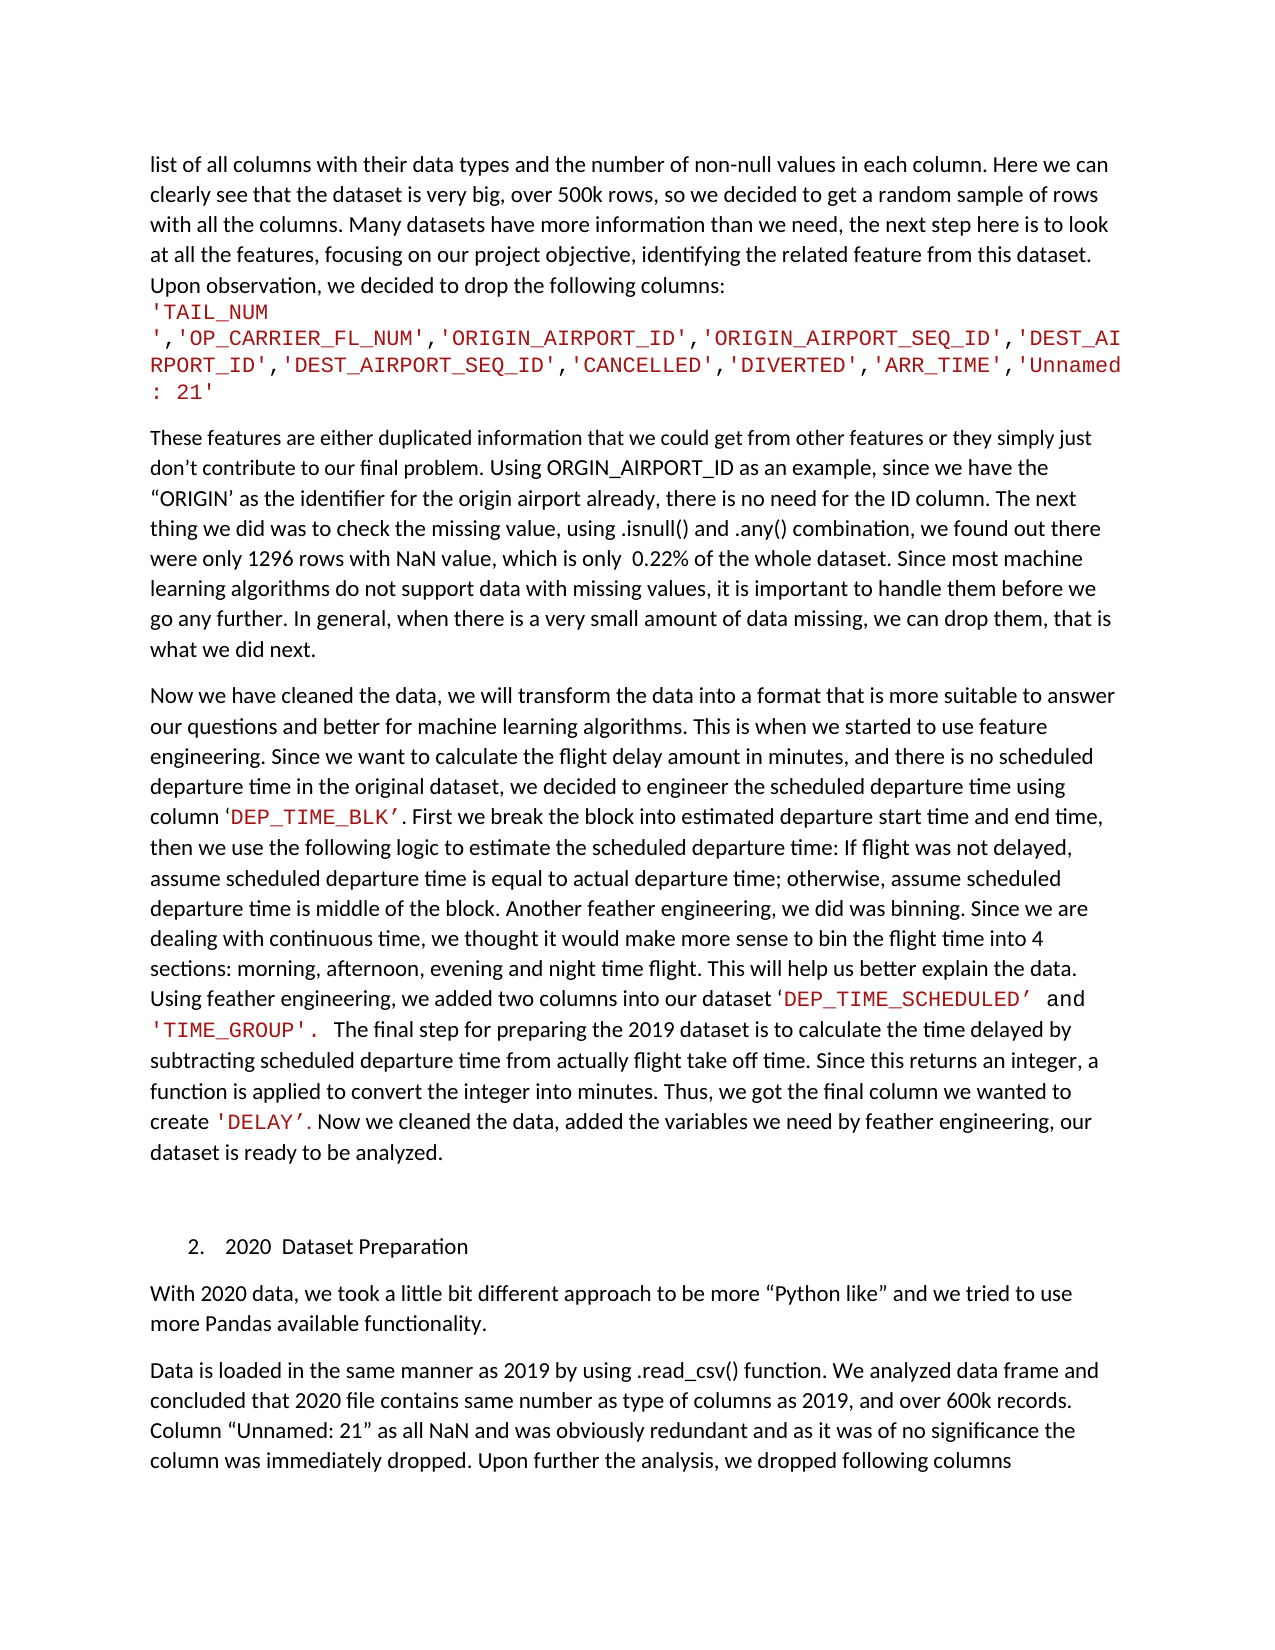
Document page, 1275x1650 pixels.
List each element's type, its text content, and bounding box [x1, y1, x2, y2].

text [150, 150, 1125, 406]
list 2020 Dataset Preparation [187, 1232, 1125, 1260]
text These features are either duplicated information that we could get from other features or they simply just don’t contribute to our final problem. Using ORGIN_AIRPORT_ID as an example, since we have the “ORIGIN’ as the identifier for the origin airport already, there is no need for the ID column. The next thing we did was to check the missing value, using .isnull() and .any() combination, we found out there were only 1296 rows with NaN value, which is only 0.22% of the whole dataset. Since most machine learning algorithms do not support data with missing values, it is important to handle them before we go any further. In general, when there is a very small amount of data missing, we can drop them, that is what we did next. [150, 424, 1125, 663]
text Data is loaded in the same manner as 2019 by using .read_csv() function. We analyzed data frame and concluded that 2020 file contains same number as type of columns as 2019, and over 600k records. Column “Unnamed: 21” as all NaN and was obviously redundant and as it was of no significance the column was immediately dropped. Upon further the analysis, we dropped following columns [150, 1356, 1125, 1474]
text With 2020 data, we took a little bit different approach to be more “Python like” and we tried to use more Pandas available functionality. [150, 1279, 1125, 1337]
text Now we have cleaned the data, we will transform the data into a format that is more suitable to answer our questions and better for machine learning algorithms. This is when we started to use feature engineering. Since we want to calculate the flight delay amount in minutes, and there is no scheduled departure time in the original dataset, we decided to engineer the scheduled departure time using column ‘DEP_TIME_BLK’. First we break the block into estimated departure start time and end time, then we use the following logic to estimate the scheduled departure time: If flight was not delayed, assume scheduled departure time is equal to actual departure time; otherwise, assume scheduled departure time is middle of the block. Another feather engineering, we did was binning. Since we are dealing with continuous time, we thought it would make more sense to bin the flight time into 4 sections: morning, afternoon, evening and night time flight. This will help us better explain the data. Using feather engineering, we added two columns into our dataset ‘DEP_TIME_SCHEDULED’ and 'TIME_GROUP'. The final step for preparing the 2019 dataset is to calculate the time delayed by subtracting scheduled departure time from actually flight take off time. Since this returns an integer, a function is applied to convert the integer into minutes. Thus, we got the final column we wanted to create 'DELAY’. Now we cleaned the data, added the variables we need by feather engineering, our dataset is ready to be analyzed. [150, 682, 1125, 1166]
